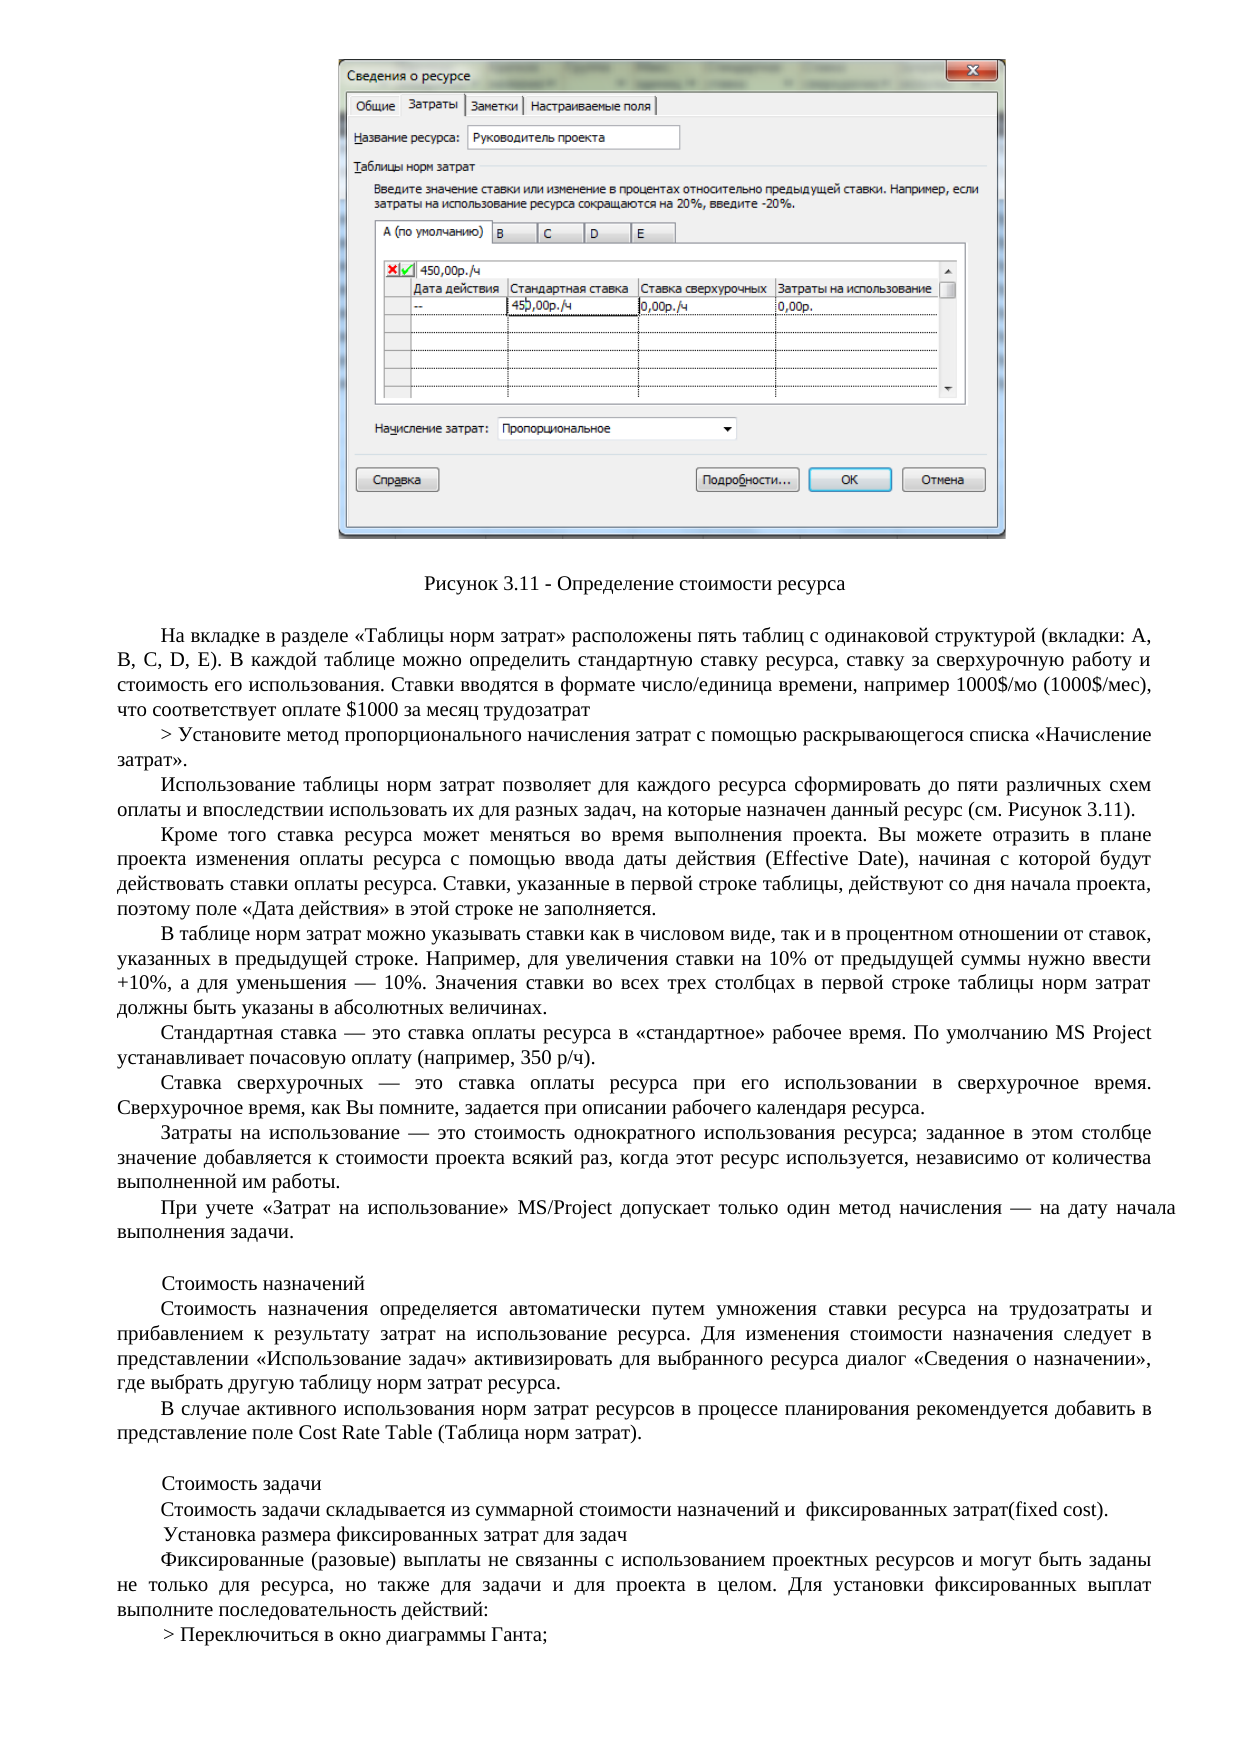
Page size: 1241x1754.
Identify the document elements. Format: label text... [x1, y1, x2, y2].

text При учете «Затрат на использование» MS/Project допускает только один метод начисления — на дату начала выполнения задачи. [117, 1194, 1177, 1243]
text Рисунок 3.11 - Определение стоимости ресурса [118, 571, 1151, 595]
text Установка размера фиксированных затрат для задач [163, 1522, 1177, 1546]
text В случае активного использования норм затрат ресурсов в процессе планирования рекомендуется добавить в представление поле Cost Rate Table (Таблица норм затрат). [117, 1395, 1153, 1444]
text В таблице норм затрат можно указывать ставки как в числовом виде, так и в процентном отношении от ставок, указанных в предыдущей строке. Например, для увеличения ставки на 10% от предыдущей суммы нужно ввести +10%, а для уменьшения — 10%. Значения ставки во всех трех столбцах в первой строке таблицы норм затрат должны быть указаны в абсолютных величинах. [117, 921, 1153, 1019]
text Кроме того ставка ресурса может меняться во время выполнения проекта. Вы можете отразить в плане проекта изменения оплаты ресурса с помощью ввода даты действия (Effective Date), начиная с которой будут действовать ставки оплаты ресурса. Ставки, указанные в первой строке таблицы, действуют со дня начала проекта, поэтому поле «Дата действия» в этой строке не заполняется. [117, 822, 1153, 920]
text Затраты на использование — это стоимость однократного использования ресурса; заданное в этом столбце значение добавляется к стоимости проекта всякий раз, когда этот ресурс используется, независимо от количества выполненной им работы. [117, 1120, 1153, 1193]
subtitle Стоимость задачи [161, 1471, 1181, 1495]
text Использование таблицы норм затрат позволяет для каждого ресурса сформировать до пяти различных схем оплаты и впоследствии использовать их для разных задач, на которые назначен данный ресурс (см. Рисунок 3.11). [117, 772, 1153, 821]
subtitle Стоимость назначений [161, 1270, 1181, 1294]
text Стоимость задачи складывается из суммарной стоимости назначений и фиксированных затрат(fixed cost). [117, 1497, 1153, 1521]
text > Переключиться в окно диаграммы Ганта; [163, 1622, 1153, 1646]
text На вкладке в разделе «Таблицы норм затрат» расположены пять таблиц с одинаковой структурой (вкладки: А, В, С, D, Е). В каждой таблице можно определить стандартную ставку ресурса, ставку за сверхурочную работу и стоимость его использования. Ставки вводятся в формате число/единица времени, например 1000$/мо (1000$/мес), что соответствует оплате $1000 за месяц трудозатрат [117, 623, 1153, 721]
picture [338, 59, 1006, 539]
text Ставка сверхурочных — это ставка оплаты ресурса при его использовании в сверхурочное время. Сверхурочное время, как Вы помните, задается при описании рабочего календаря ресурса. [117, 1070, 1153, 1119]
text Стоимость назначения определяется автоматически путем умножения ставки ресурса на трудозатраты и прибавлением к результату затрат на использование ресурса. Для изменения стоимости назначения следует в представлении «Использование задач» активизировать для выбранного ресурса диалог «Сведения о назначении», где выбрать другую таблицу норм затрат ресурса. [117, 1296, 1153, 1394]
text Фиксированные (разовые) выплаты не связанны с использованием проектных ресурсов и могут быть заданы не только для ресурса, но также для задачи и для проекта в целом. Для установки фиксированных выплат выполните последовательность действий: [117, 1547, 1153, 1621]
text Стандартная ставка — это ставка оплаты ресурса в «стандартное» рабочее время. По умолчанию MS Project устанавливает почасовую оплату (например, 350 р/ч). [117, 1020, 1153, 1069]
text > Установите метод пропорционального начисления затрат с помощью раскрывающегося списка «Начисление затрат». [117, 722, 1153, 771]
